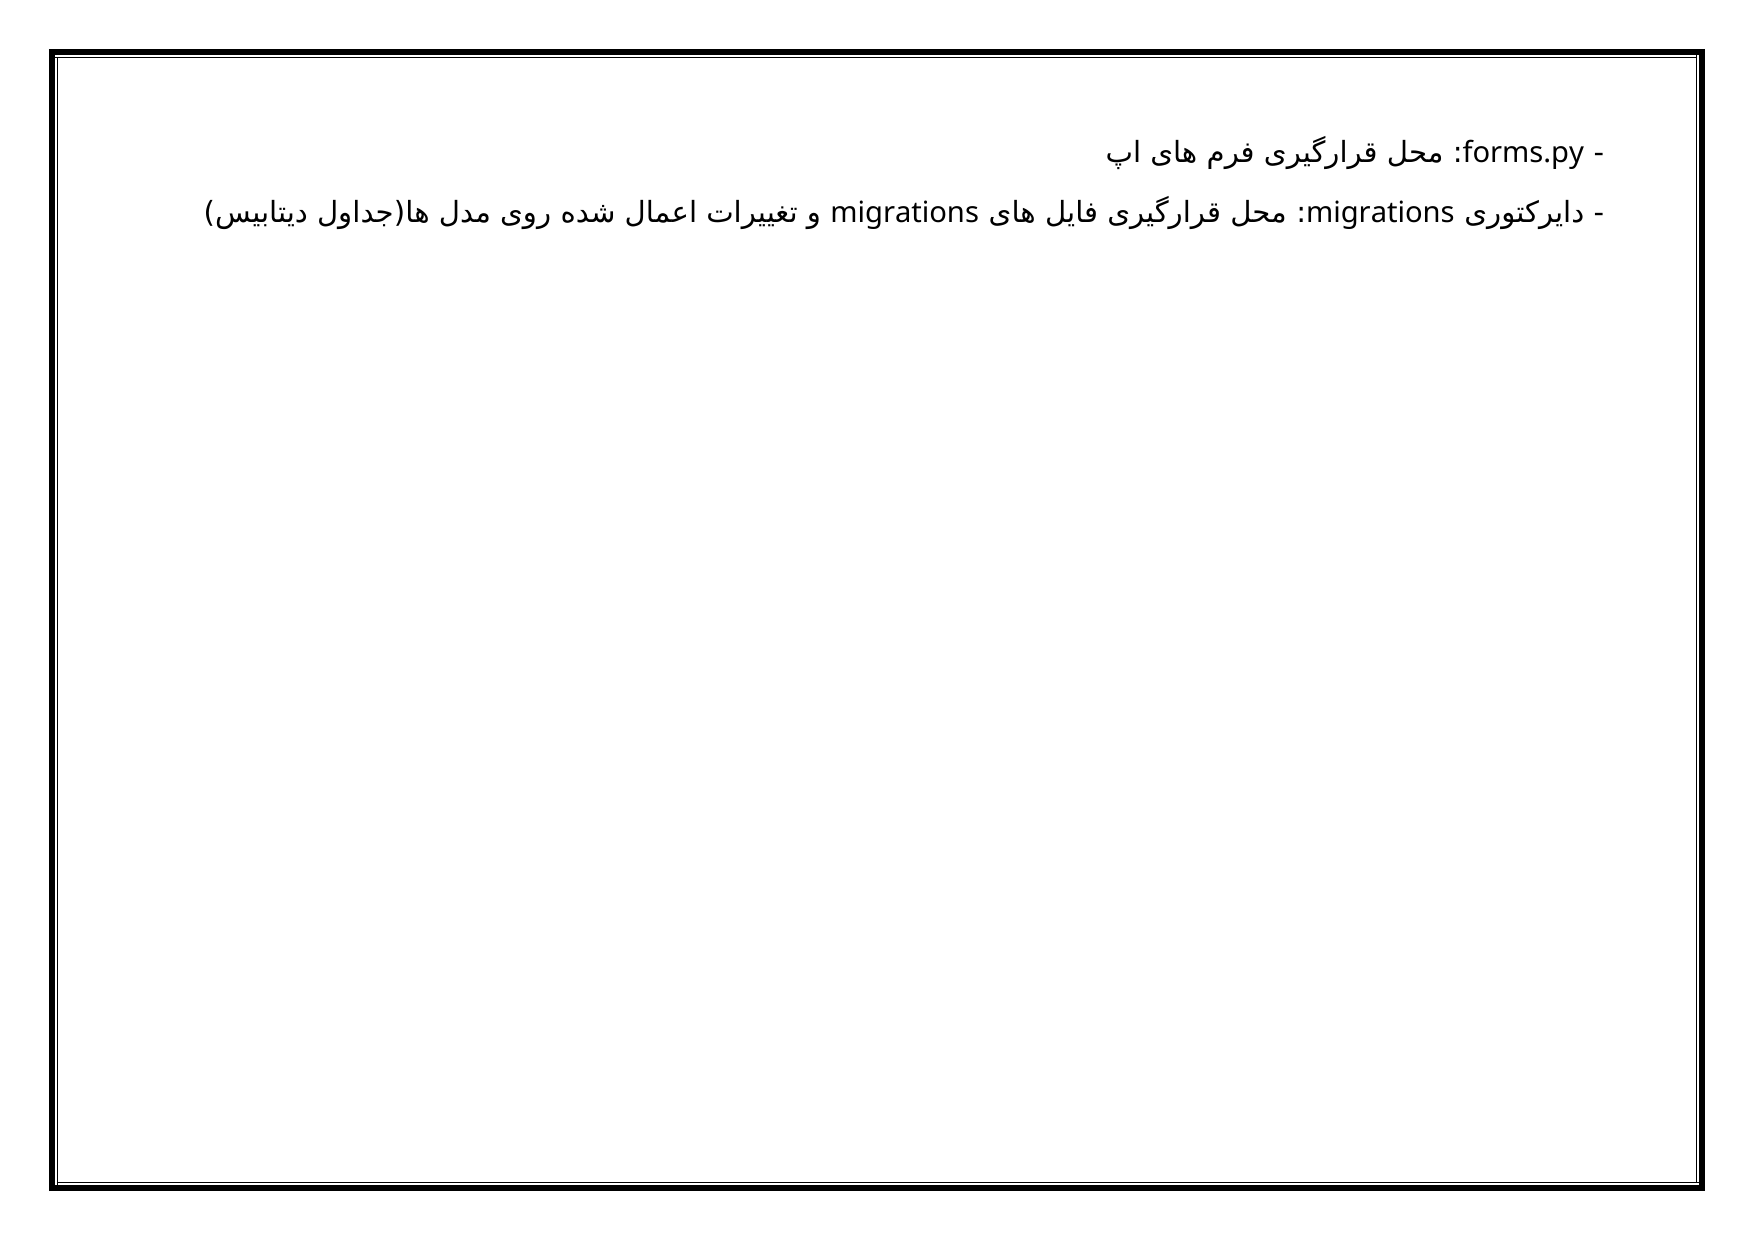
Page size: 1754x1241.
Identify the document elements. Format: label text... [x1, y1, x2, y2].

text - دایرکتوری migrations: محل قرارگیری فایل های migrations و تغییرات اعمال شده روی مدل ها(جداول دیتابیس) [75, 191, 1604, 231]
text - forms.py: محل قرارگیری فرم های اپ [75, 131, 1604, 171]
